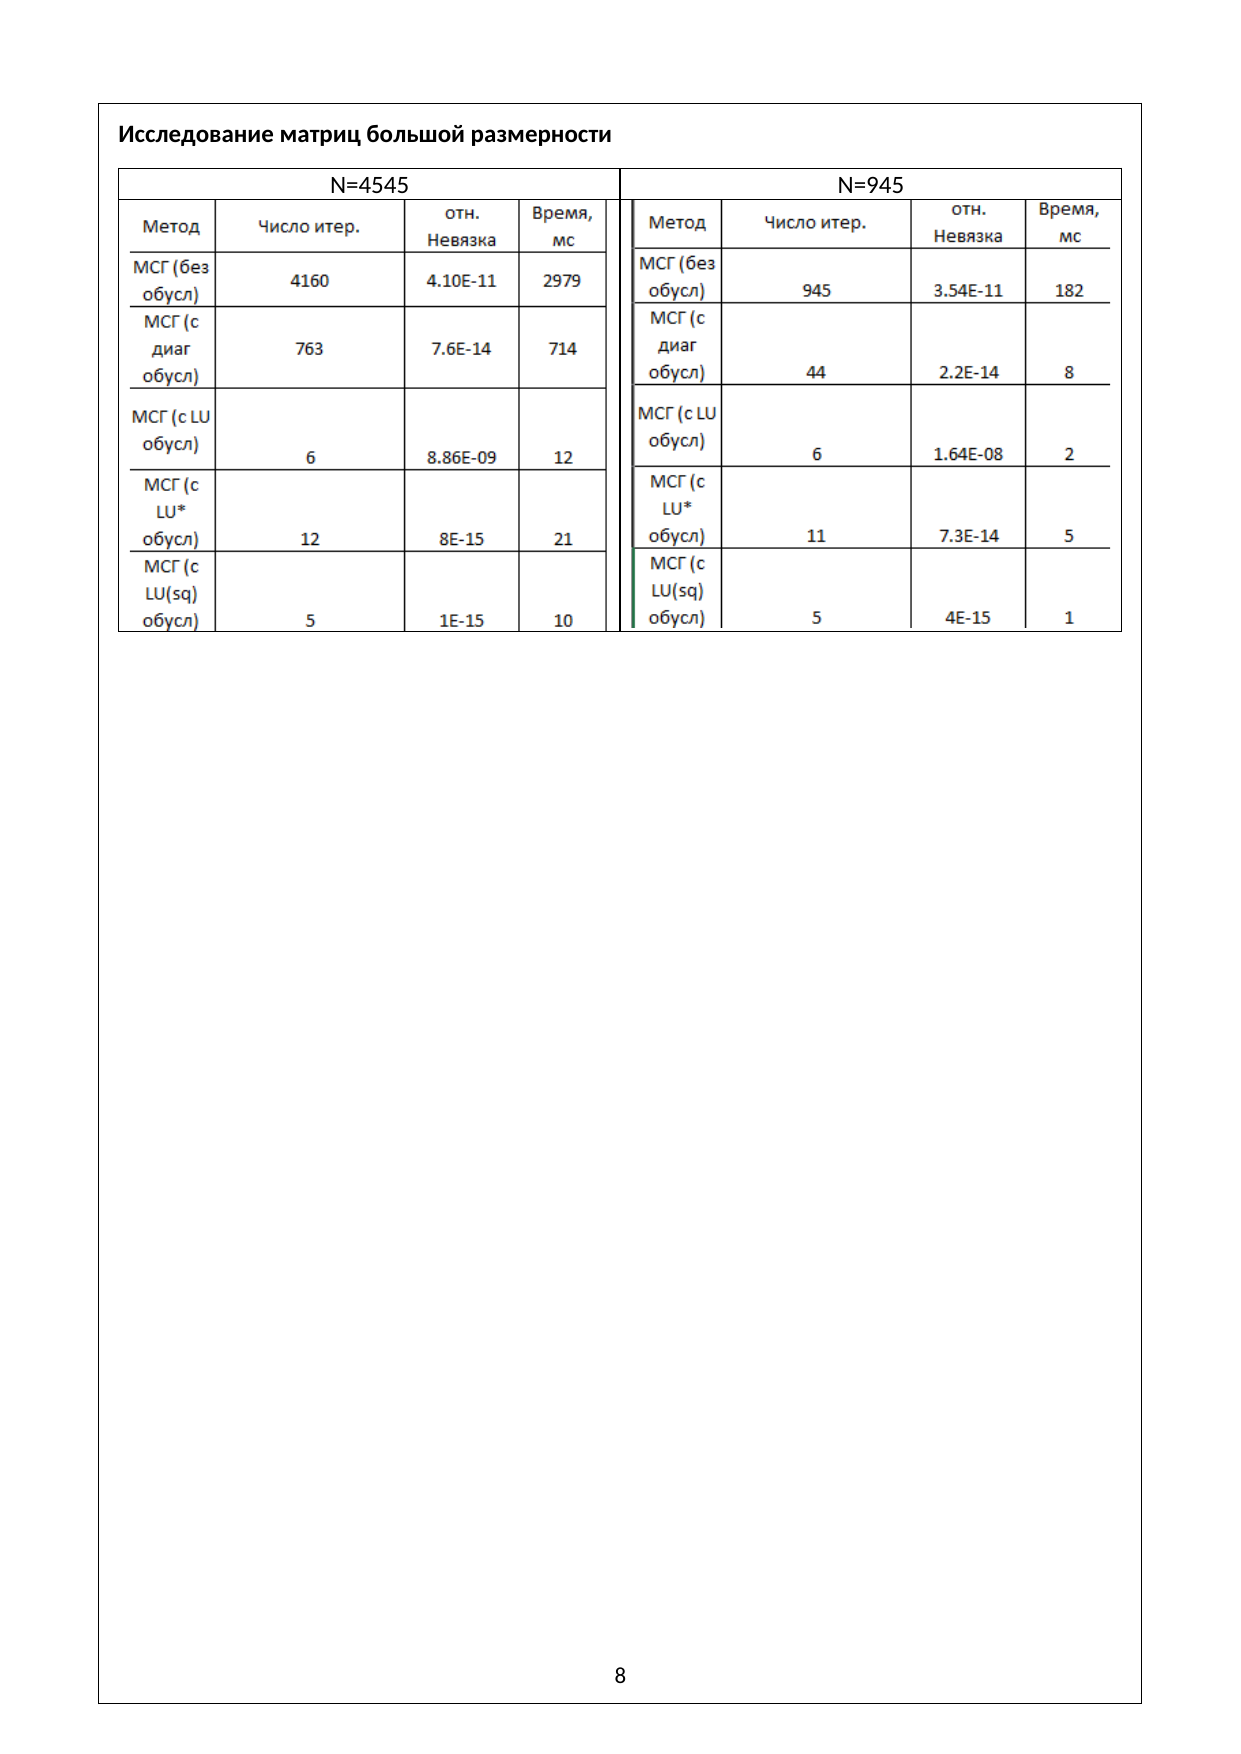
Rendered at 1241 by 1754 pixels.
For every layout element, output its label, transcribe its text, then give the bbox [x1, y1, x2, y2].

table_cell [607, 200, 619, 631]
picture [631, 200, 1111, 628]
text Исследование матриц большой размерности [118, 118, 1122, 149]
table_header N=4545 [119, 169, 619, 199]
table_cell [119, 200, 129, 631]
table_header N=945 [621, 169, 1121, 199]
table_cell [621, 200, 1121, 631]
picture [129, 200, 607, 631]
